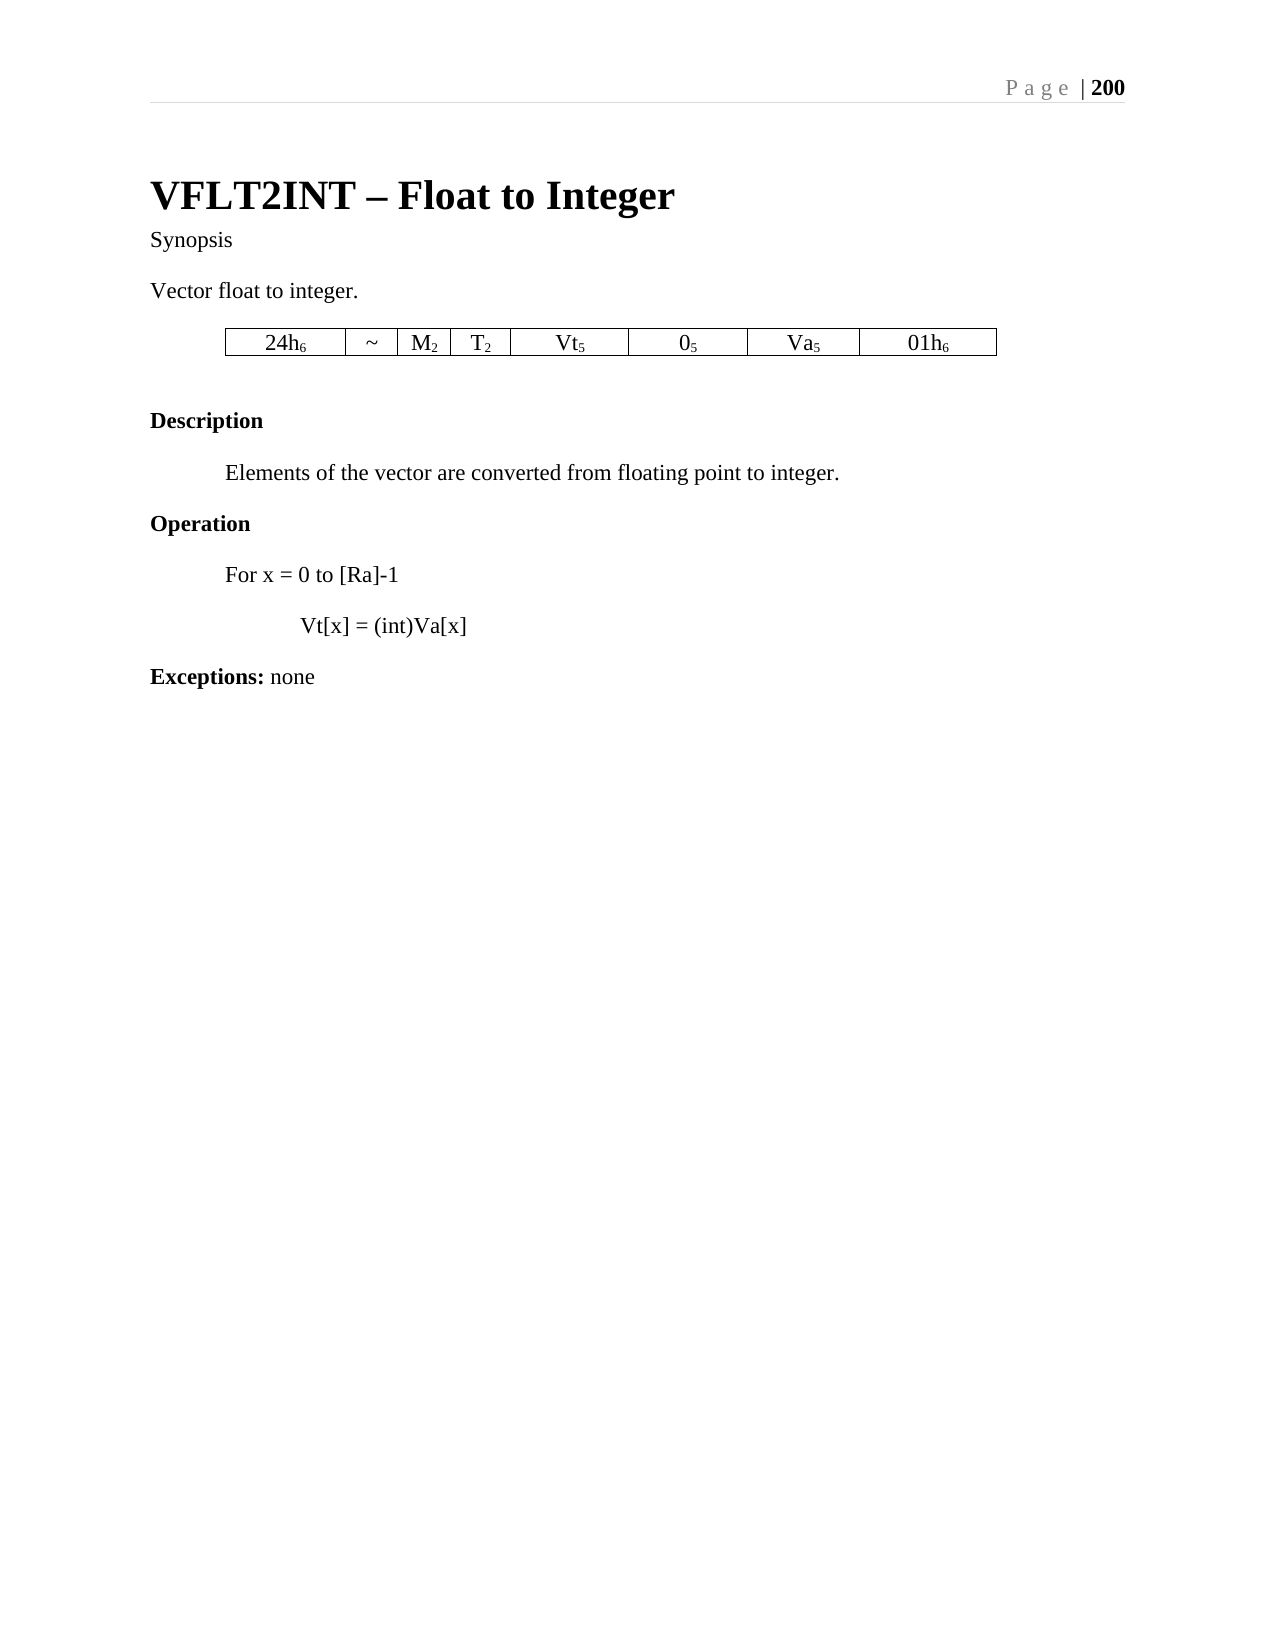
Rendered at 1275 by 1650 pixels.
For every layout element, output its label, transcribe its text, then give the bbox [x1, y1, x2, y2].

text For x = 0 to [Ra]-1 [225, 561, 1125, 587]
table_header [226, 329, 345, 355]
text Vt[x] = (int)Va[x] [225, 612, 1125, 638]
text Operation [150, 509, 1125, 536]
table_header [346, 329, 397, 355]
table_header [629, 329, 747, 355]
text Synopsis [150, 226, 1125, 252]
text Exceptions: none [150, 663, 1125, 689]
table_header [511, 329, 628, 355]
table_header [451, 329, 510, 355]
text Description [150, 407, 1125, 434]
subtitle VFLT2INT – Float to Integer [150, 171, 1125, 219]
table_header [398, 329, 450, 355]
text Elements of the vector are converted from floating point to integer. [225, 458, 1125, 485]
text Vector float to integer. [150, 277, 1125, 303]
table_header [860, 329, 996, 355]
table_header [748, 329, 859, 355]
